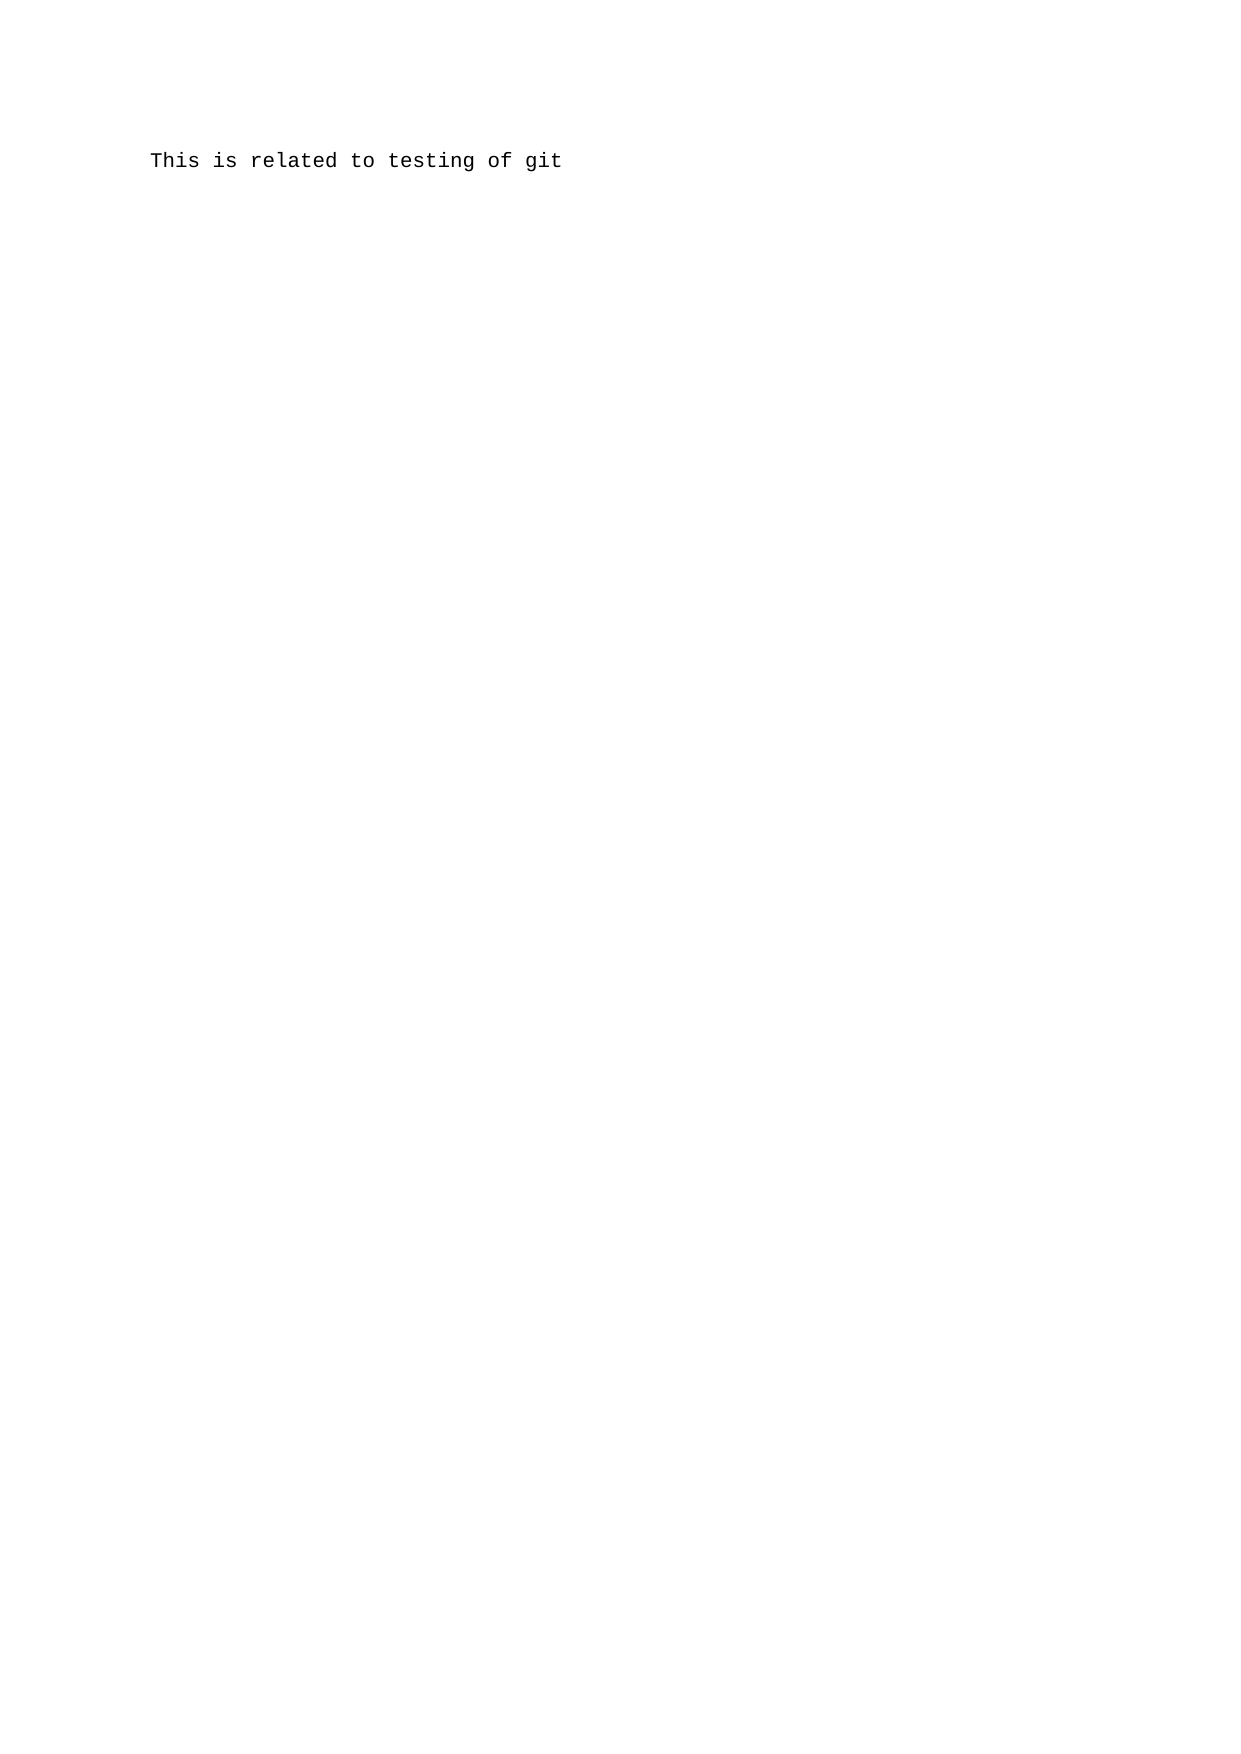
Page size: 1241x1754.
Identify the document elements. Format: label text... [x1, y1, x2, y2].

text This is related to testing of git [150, 150, 1090, 174]
